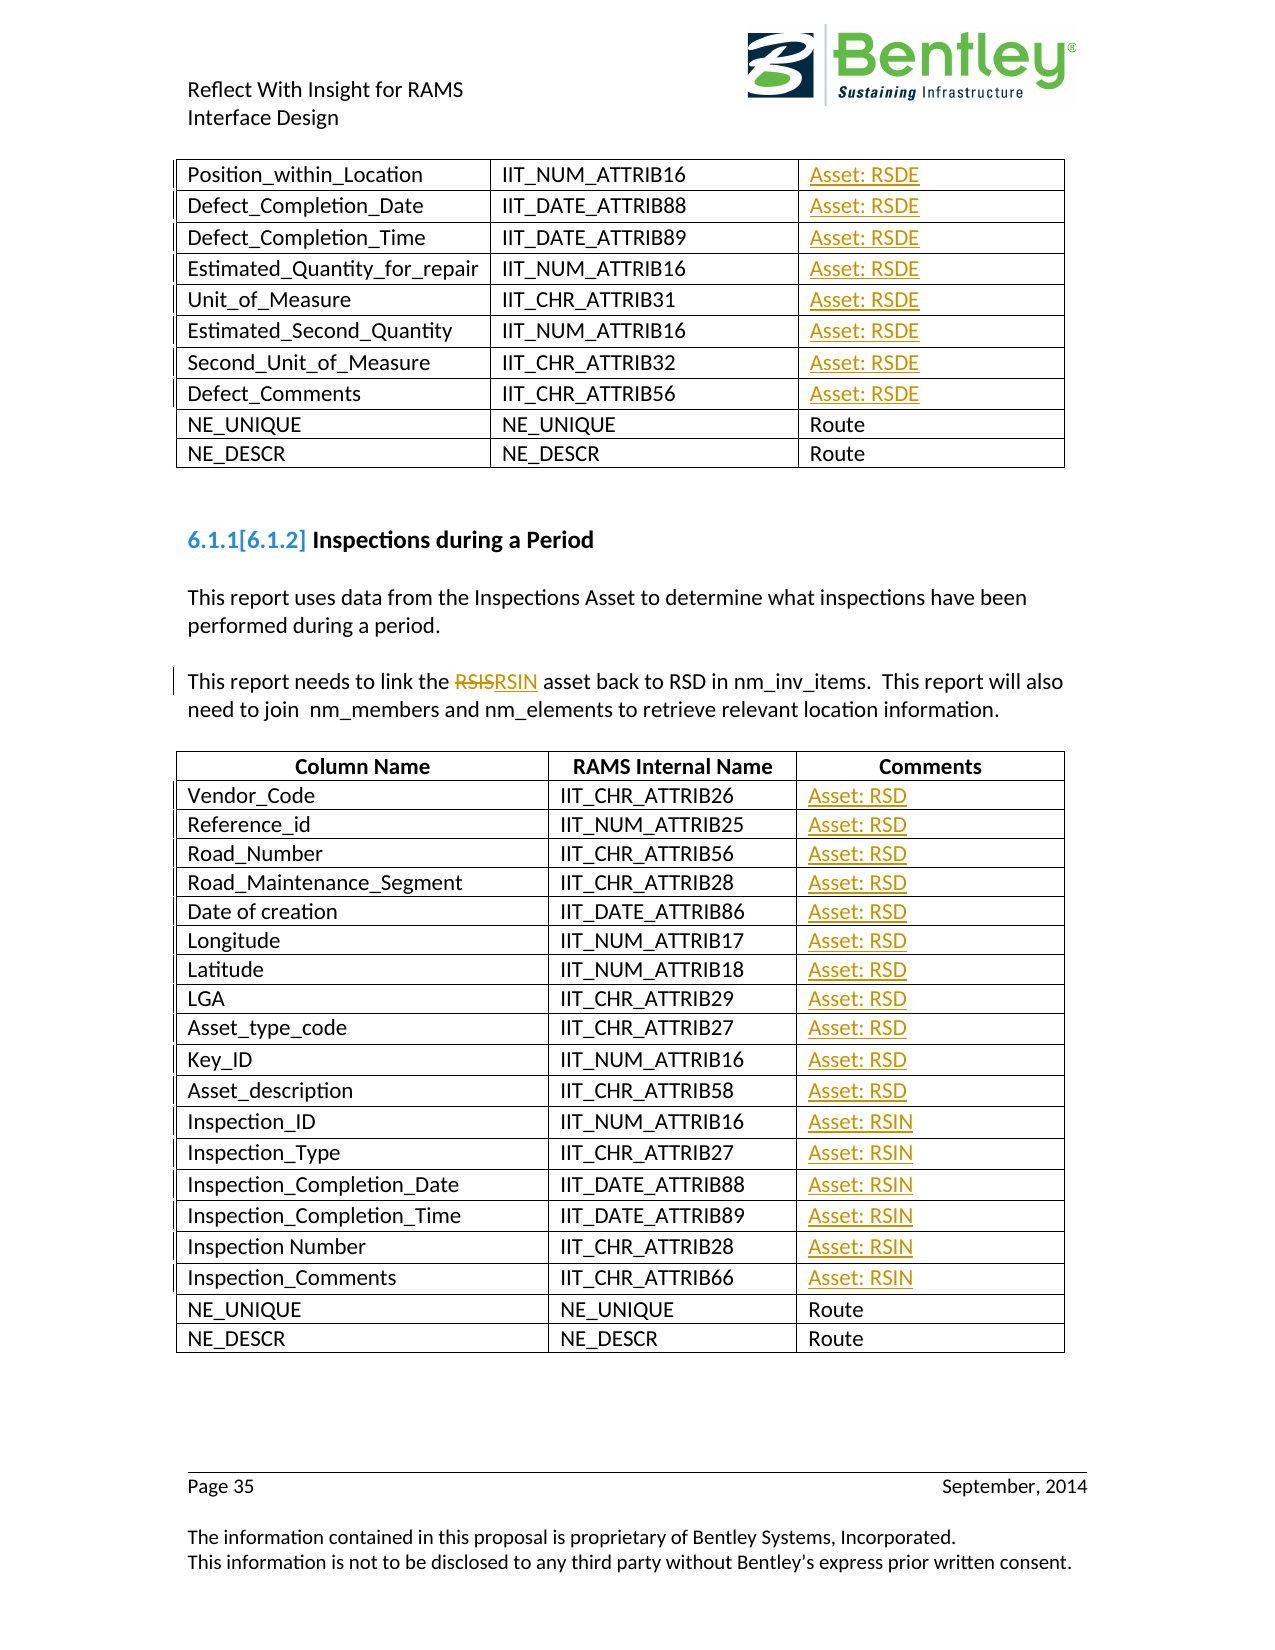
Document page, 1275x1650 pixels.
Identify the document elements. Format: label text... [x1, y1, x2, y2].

table_cell [799, 285, 1064, 315]
table_cell [799, 348, 1064, 378]
table_cell Inspection Number [177, 1232, 548, 1262]
table_cell [797, 839, 1064, 867]
table_cell [797, 1264, 1064, 1294]
table_cell LGA [177, 985, 548, 1012]
table_cell IIT_CHR_ATTRIB58 [549, 1076, 796, 1106]
table_cell NE_DESCR [177, 1324, 548, 1352]
table_cell Estimated_Second_Quantity [177, 316, 490, 347]
table_cell [797, 955, 1064, 983]
table_cell IIT_CHR_ATTRIB27 [549, 1139, 796, 1169]
table_cell IIT_NUM_ATTRIB18 [549, 955, 796, 983]
table_cell [797, 781, 1064, 809]
table_cell IIT_DATE_ATTRIB89 [549, 1201, 796, 1231]
table_cell IIT_CHR_ATTRIB26 [549, 781, 796, 809]
table_header Column Name [177, 752, 548, 780]
table_cell Estimated_Quantity_for_repair [177, 254, 490, 284]
table_cell [797, 1139, 1064, 1169]
table_cell IIT_NUM_ATTRIB16 [491, 160, 798, 190]
table_cell [799, 160, 1064, 190]
table_cell [797, 897, 1064, 925]
table_cell Route [797, 1324, 1064, 1352]
table_cell [797, 1076, 1064, 1106]
table_cell IIT_DATE_ATTRIB88 [549, 1170, 796, 1200]
table_cell [799, 316, 1064, 347]
table_cell IIT_CHR_ATTRIB27 [549, 1014, 796, 1044]
subtitle Inspections during a Period [187, 524, 1087, 555]
table_cell [797, 1170, 1064, 1200]
table_cell NE_DESCR [549, 1324, 796, 1352]
table_cell Inspection_Completion_Date [177, 1170, 548, 1200]
table_cell IIT_CHR_ATTRIB56 [549, 839, 796, 867]
table_cell IIT_CHR_ATTRIB31 [491, 285, 798, 315]
table_cell Reference_id [177, 810, 548, 838]
table_cell IIT_NUM_ATTRIB16 [491, 316, 798, 347]
table_cell IIT_CHR_ATTRIB29 [549, 985, 796, 1012]
table_cell [797, 1232, 1064, 1262]
table_cell NE_UNIQUE [177, 1295, 548, 1323]
table_cell [797, 868, 1064, 896]
picture [747, 24, 1077, 106]
table_cell [799, 191, 1064, 222]
table_cell [797, 1014, 1064, 1044]
table_cell Route [799, 410, 1064, 438]
table_cell [797, 1045, 1064, 1075]
table_cell IIT_CHR_ATTRIB56 [491, 379, 798, 409]
table_cell Asset_type_code [177, 1014, 548, 1044]
table_cell IIT_DATE_ATTRIB86 [549, 897, 796, 925]
table_cell Latitude [177, 955, 548, 983]
table_cell Inspection_ID [177, 1107, 548, 1137]
table_cell NE_DESCR [491, 439, 798, 467]
table_cell Road_Maintenance_Segment [177, 868, 548, 896]
table_header Comments [797, 752, 1064, 780]
table_cell Defect_Comments [177, 379, 490, 409]
table_cell Longitude [177, 926, 548, 954]
table_header RAMS Internal Name [549, 752, 796, 780]
table_cell IIT_NUM_ATTRIB25 [549, 810, 796, 838]
table_cell Unit_of_Measure [177, 285, 490, 315]
table_cell [797, 926, 1064, 954]
table_cell IIT_CHR_ATTRIB28 [549, 1232, 796, 1262]
table_cell IIT_DATE_ATTRIB89 [491, 223, 798, 253]
table_cell Date of creation [177, 897, 548, 925]
table_cell Road_Number [177, 839, 548, 867]
table_cell [797, 1107, 1064, 1137]
table_cell Defect_Completion_Time [177, 223, 490, 253]
table_cell Second_Unit_of_Measure [177, 348, 490, 378]
table_cell Defect_Completion_Date [177, 191, 490, 222]
text This report uses data from the Inspections Asset to determine what inspections have been performed during a period. [187, 583, 1087, 639]
table_cell IIT_DATE_ATTRIB88 [491, 191, 798, 222]
table_cell NE_UNIQUE [177, 410, 490, 438]
text This report needs to link the asset back to RSD in nm_inv_items. This report will also need to join nm_members and nm_elements to retrieve relevant location information. [187, 667, 1087, 723]
table_cell Route [799, 439, 1064, 467]
table_cell Inspection_Completion_Time [177, 1201, 548, 1231]
table_cell IIT_NUM_ATTRIB16 [549, 1107, 796, 1137]
table_cell Inspection_Type [177, 1139, 548, 1169]
table_cell [797, 810, 1064, 838]
table_cell NE_DESCR [177, 439, 490, 467]
table_cell IIT_CHR_ATTRIB28 [549, 868, 796, 896]
table_cell IIT_CHR_ATTRIB66 [549, 1264, 796, 1294]
table_cell IIT_NUM_ATTRIB17 [549, 926, 796, 954]
table_cell [797, 985, 1064, 1012]
table_cell IIT_NUM_ATTRIB16 [549, 1045, 796, 1075]
table_cell [799, 223, 1064, 253]
table_cell [797, 1201, 1064, 1231]
table_cell Asset_description [177, 1076, 548, 1106]
table_cell Position_within_Location [177, 160, 490, 190]
table_cell IIT_CHR_ATTRIB32 [491, 348, 798, 378]
table_cell NE_UNIQUE [491, 410, 798, 438]
table_cell Route [797, 1295, 1064, 1323]
table_cell NE_UNIQUE [549, 1295, 796, 1323]
table_cell IIT_NUM_ATTRIB16 [491, 254, 798, 284]
table_cell [799, 254, 1064, 284]
table_cell Inspection_Comments [177, 1264, 548, 1294]
table_cell Key_ID [177, 1045, 548, 1075]
table_cell [799, 379, 1064, 409]
table_cell Vendor_Code [177, 781, 548, 809]
